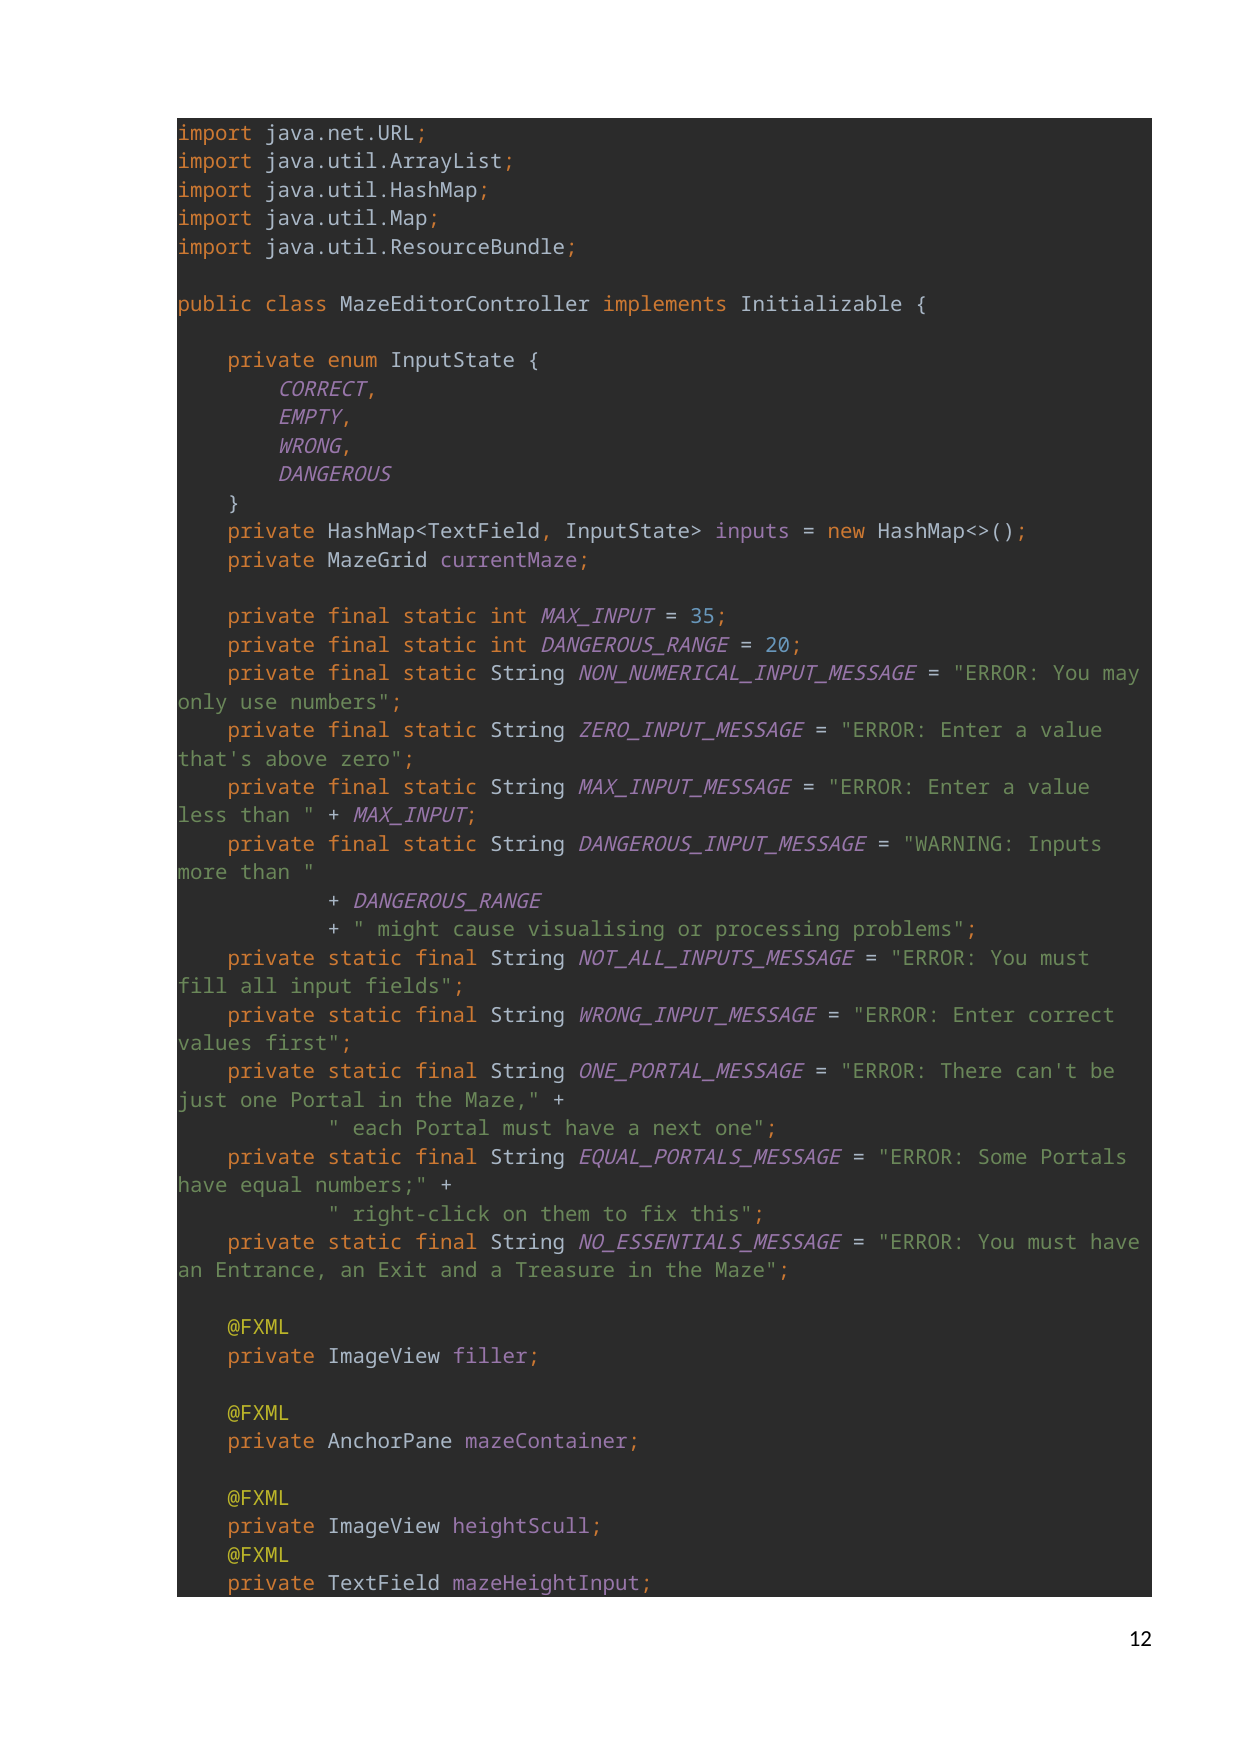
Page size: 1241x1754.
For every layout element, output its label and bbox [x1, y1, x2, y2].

text [177, 118, 1152, 1597]
